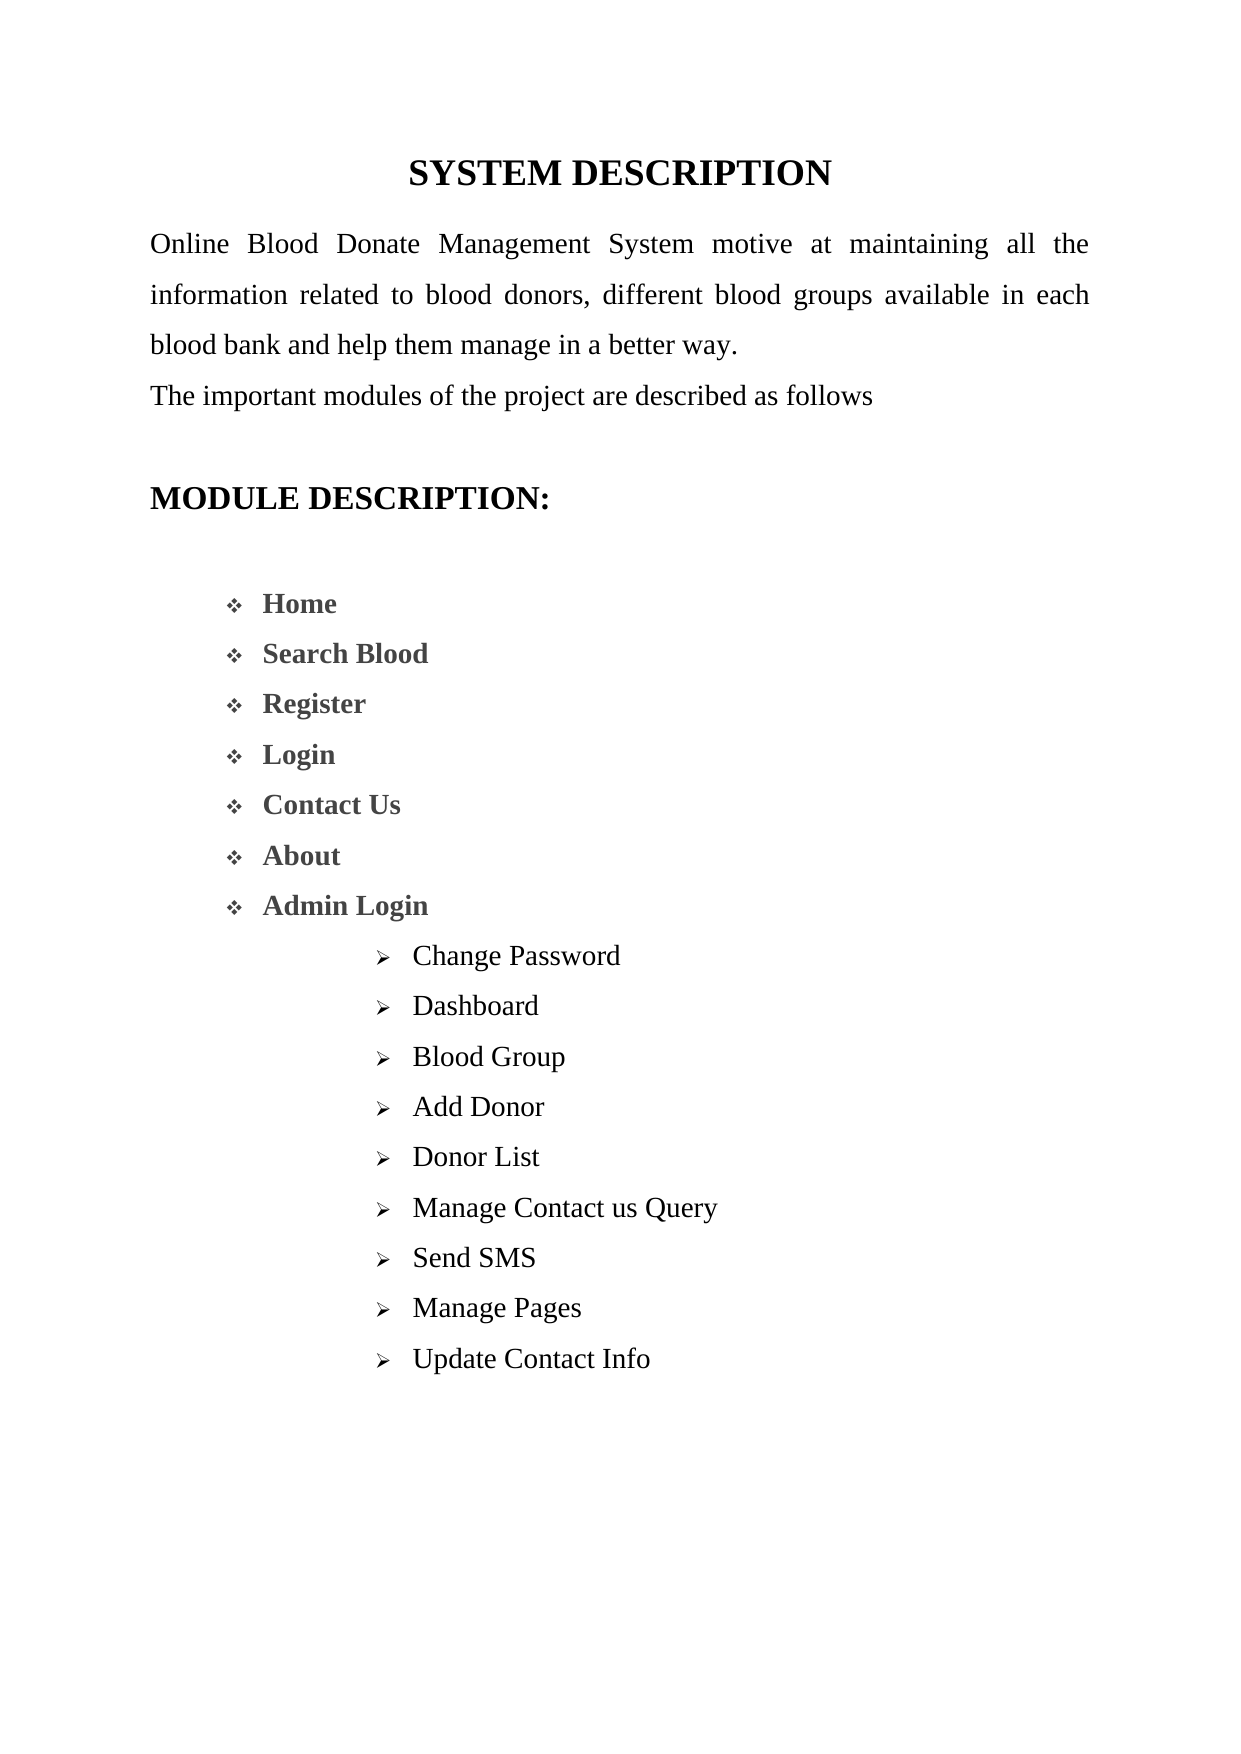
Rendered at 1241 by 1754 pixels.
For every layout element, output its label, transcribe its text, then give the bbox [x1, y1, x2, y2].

list Manage Contact us Query [375, 1190, 1090, 1223]
list Add Donor [375, 1089, 1090, 1123]
list Dashboard [375, 988, 1090, 1022]
list Blood Group [375, 1039, 1090, 1072]
list Manage Pages [375, 1290, 1090, 1324]
text SYSTEM DESCRIPTION [150, 150, 1090, 193]
list Contact Us [225, 787, 1010, 821]
list Login [225, 737, 1010, 771]
text MODULE DESCRIPTION: [150, 478, 1090, 517]
list Search Blood [225, 636, 1010, 670]
text The important modules of the project are described as follows [150, 378, 1090, 411]
list Admin Login [225, 888, 1010, 921]
list About [225, 838, 1010, 871]
list Donor List [375, 1139, 1090, 1173]
list Home [225, 586, 1010, 619]
list Register [225, 687, 1010, 720]
list Update Contact Info [375, 1341, 1090, 1374]
text Online Blood Donate Management System motive at maintaining all the information related to blood donors, different blood groups available in each blood bank and help them manage in a better way. [150, 227, 1090, 361]
list Change Password [375, 938, 1090, 972]
list Send SMS [375, 1240, 1090, 1274]
